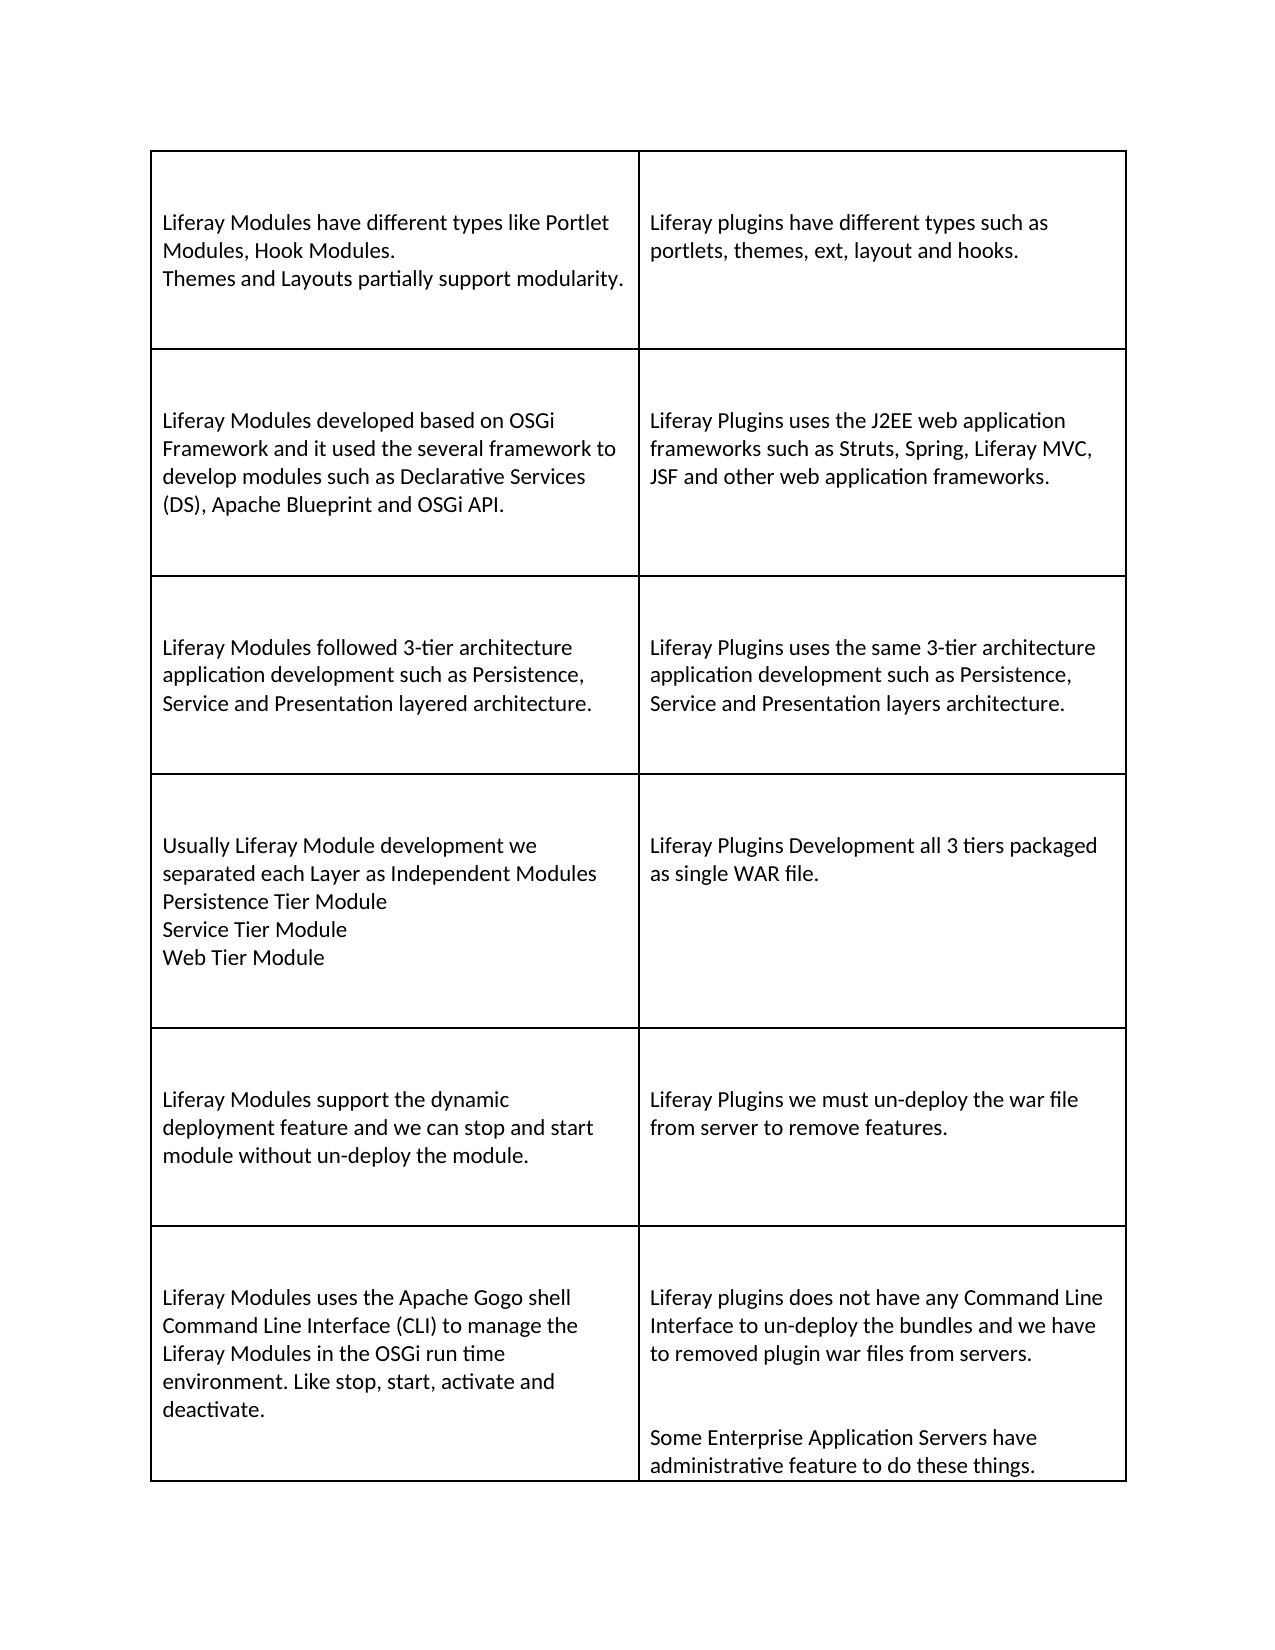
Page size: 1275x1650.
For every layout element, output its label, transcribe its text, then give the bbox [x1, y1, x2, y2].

table_cell Liferay plugins have different types such as portlets, themes, ext, layout and hooks. [640, 152, 1125, 348]
table_cell Usually Liferay Module development we separated each Layer as Independent Modules Persistence Tier Module Service Tier Module Web Tier Module [152, 775, 638, 1027]
table_cell Liferay Plugins uses the J2EE web application frameworks such as Struts, Spring, Liferay MVC, JSF and other web application frameworks. [640, 350, 1125, 574]
table_cell Liferay Modules support the dynamic deployment feature and we can stop and start module without un-deploy the module. [152, 1029, 638, 1225]
table_cell Liferay Modules developed based on OSGi Framework and it used the several framework to develop modules such as Declarative Services (DS), Apache Blueprint and OSGi API. [152, 350, 638, 574]
table_cell Liferay Plugins Development all 3 tiers packaged as single WAR file. [640, 775, 1125, 1027]
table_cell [640, 1227, 1125, 1479]
table_cell Liferay Modules followed 3-tier architecture application development such as Persistence, Service and Presentation layered architecture. [152, 577, 638, 773]
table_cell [152, 1227, 638, 1479]
table_cell Liferay Plugins we must un-deploy the war file from server to remove features. [640, 1029, 1125, 1225]
table_cell Liferay Plugins uses the same 3-tier architecture application development such as Persistence, Service and Presentation layers architecture. [640, 577, 1125, 773]
table_cell Liferay Modules have different types like Portlet Modules, Hook Modules. Themes and Layouts partially support modularity. [152, 152, 638, 348]
